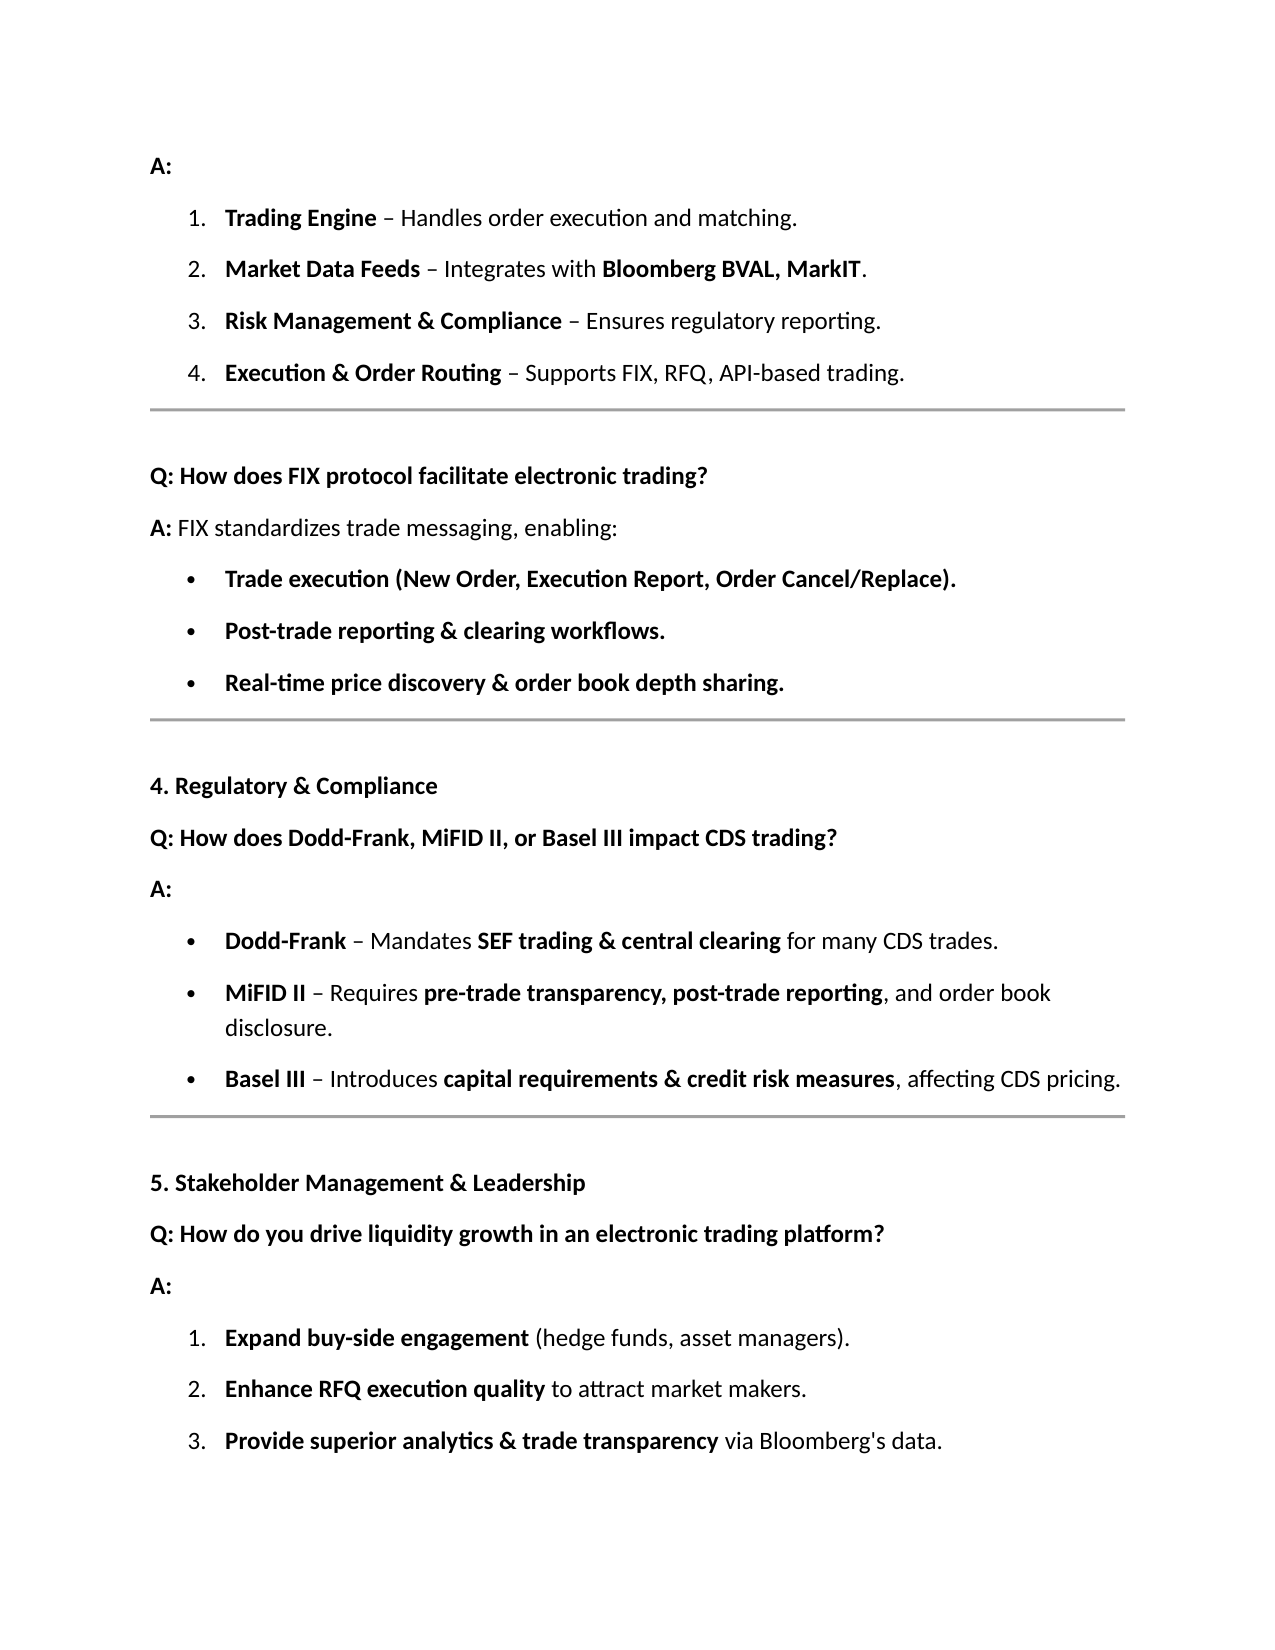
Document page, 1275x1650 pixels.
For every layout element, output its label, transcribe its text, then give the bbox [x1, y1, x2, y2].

list Post-trade reporting & clearing workflows. [187, 615, 1125, 646]
text A: FIX standardizes trade messaging, enabling: [150, 512, 1125, 542]
text 4. Regulatory & Compliance [150, 770, 1125, 801]
text 5. Stakeholder Management & Leadership [150, 1167, 1125, 1197]
list Trading Engine – Handles order execution and matching. [187, 202, 1125, 232]
text Q: How do you drive liquidity growth in an electronic trading platform? [150, 1218, 1125, 1249]
list Provide superior analytics & trade transparency via Bloomberg's data. [187, 1425, 1125, 1456]
list Real-time price discovery & order book depth sharing. [187, 667, 1125, 697]
list Trade execution (New Order, Execution Report, Order Cancel/Replace). [187, 563, 1125, 594]
text Q: How does Dodd-Frank, MiFID II, or Basel III impact CDS trading? [150, 822, 1125, 852]
list Risk Management & Compliance – Ensures regulatory reporting. [187, 305, 1125, 336]
text A: [150, 873, 1125, 904]
list Enhance RFQ execution quality to attract market makers. [187, 1373, 1125, 1404]
list Dodd-Frank – Mandates SEF trading & central clearing for many CDS trades. [187, 925, 1125, 956]
text Q: How does FIX protocol facilitate electronic trading? [150, 460, 1125, 491]
list Basel III – Introduces capital requirements & credit risk measures, affecting CDS pricing. [187, 1063, 1125, 1094]
list Execution & Order Routing – Supports FIX, RFQ, API-based trading. [187, 357, 1125, 387]
text A: [150, 150, 1125, 181]
list Expand buy-side engagement (hedge funds, asset managers). [187, 1322, 1125, 1352]
list Market Data Feeds – Integrates with Bloomberg BVAL, MarkIT. [187, 253, 1125, 284]
list MiFID II – Requires pre-trade transparency, post-trade reporting, and order book disclosure. [187, 977, 1125, 1042]
text A: [150, 1270, 1125, 1301]
